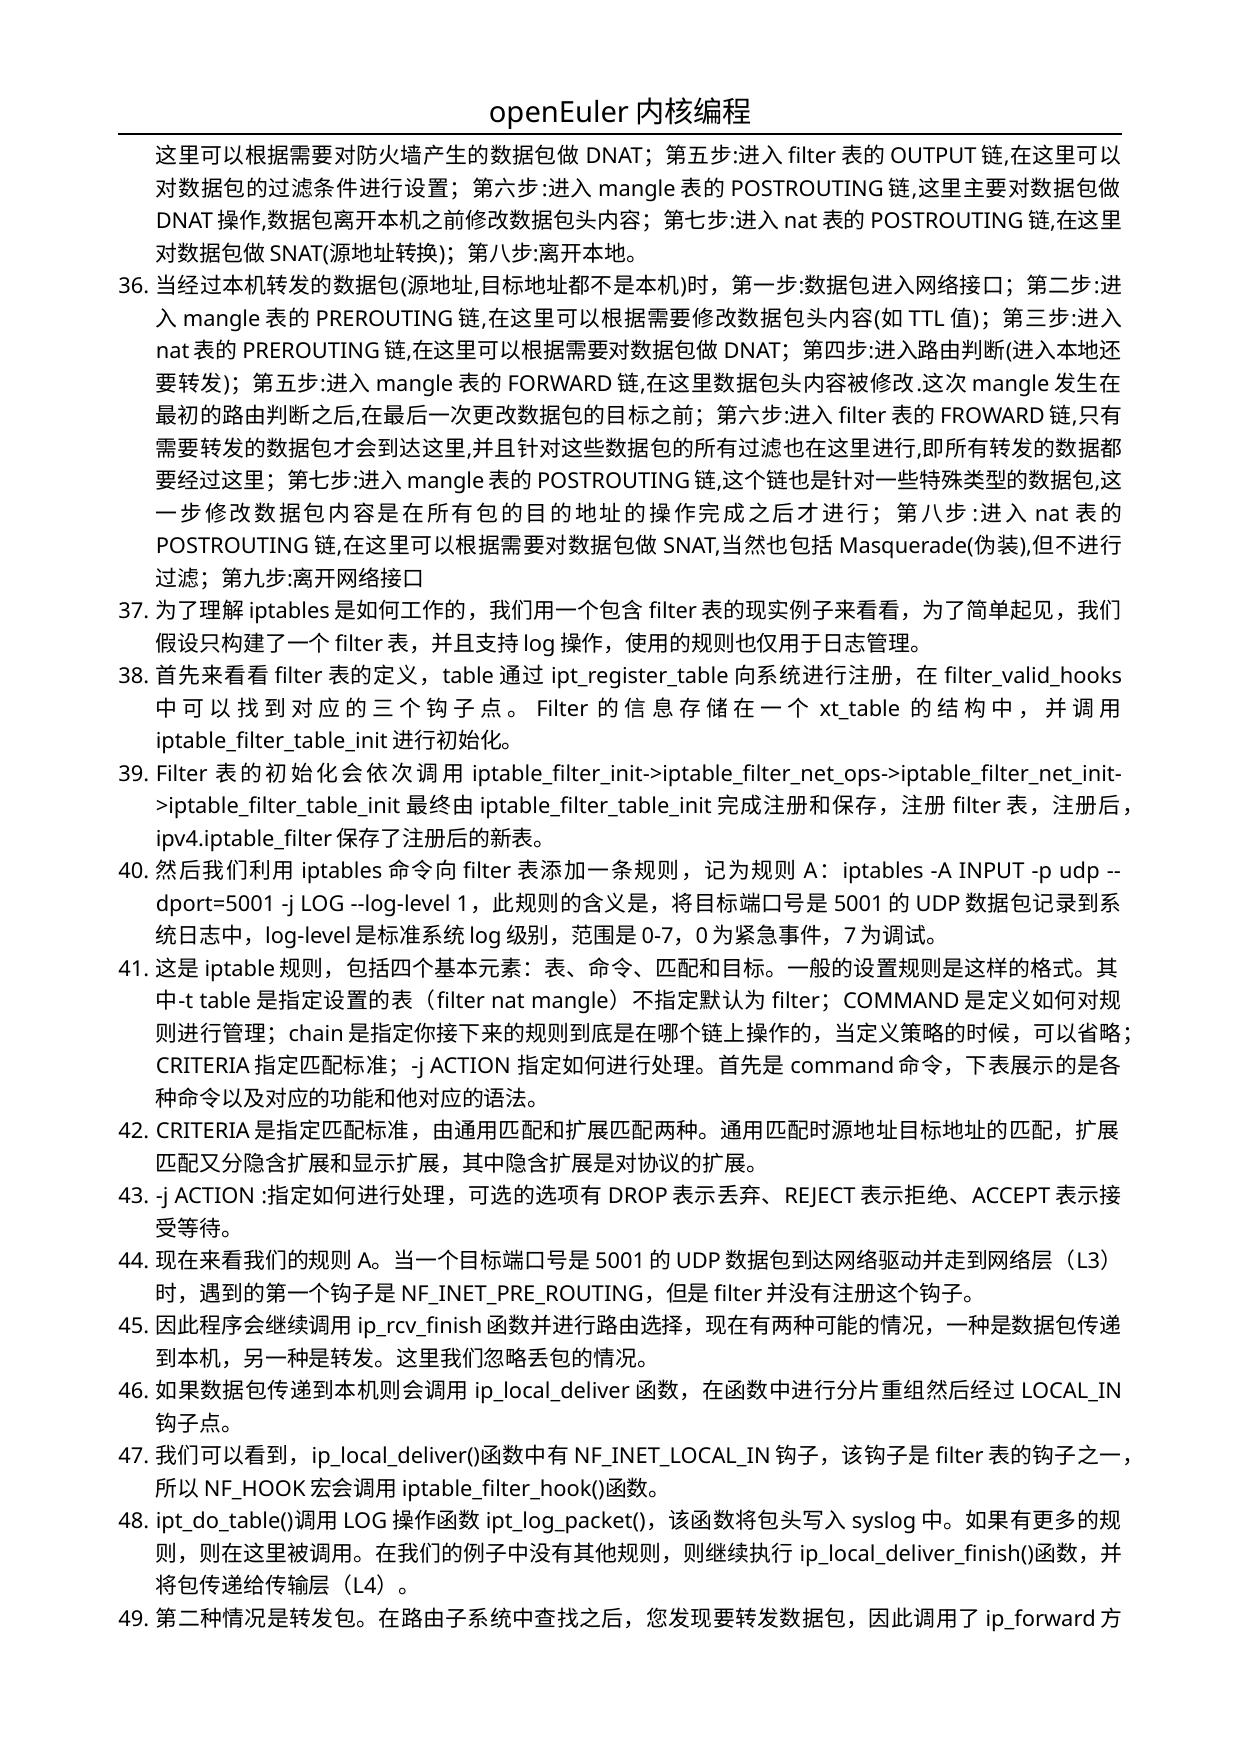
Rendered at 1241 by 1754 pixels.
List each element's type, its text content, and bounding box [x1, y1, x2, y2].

list 因此程序会继续调用ip_rcv_finish函数并进行路由选择，现在有两种可能的情况，一种是数据包传递到本机，另一种是转发。这里我们忽略丢包的情况。 [118, 1308, 1122, 1373]
list ipt_do_table()调用LOG操作函数ipt_log_packet()，该函数将包头写入syslog中。如果有更多的规则，则在这里被调用。在我们的例子中没有其他规则，则继续执行ip_local_deliver_finish()函数，并将包传递给传输层（L4）。 [118, 1503, 1122, 1600]
list -j ACTION :指定如何进行处理，可选的选项有DROP表示丢弃、REJECT表示拒绝、ACCEPT表示接受等待。 [118, 1178, 1122, 1243]
list 现在来看我们的规则A。当一个目标端口号是5001的UDP数据包到达网络驱动并走到网络层（L3）时，遇到的第一个钩子是NF_INET_PRE_ROUTING，但是filter并没有注册这个钩子。 [118, 1243, 1122, 1308]
list CRITERIA是指定匹配标准，由通用匹配和扩展匹配两种。通用匹配时源地址目标地址的匹配，扩展匹配又分隐含扩展和显示扩展，其中隐含扩展是对协议的扩展。 [118, 1113, 1122, 1178]
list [118, 138, 1122, 268]
list 为了理解iptables是如何工作的，我们用一个包含filter表的现实例子来看看，为了简单起见，我们假设只构建了一个filter表，并且支持log操作，使用的规则也仅用于日志管理。 [118, 593, 1122, 658]
list 我们可以看到，ip_local_deliver()函数中有NF_INET_LOCAL_IN钩子，该钩子是filter表的钩子之一，所以NF_HOOK宏会调用iptable_filter_hook()函数。 [118, 1438, 1122, 1503]
list 首先来看看filter表的定义，table通过 ipt_register_table向系统进行注册，在filter_valid_hooks中可以找到对应的三个钩子点。Filter的信息存储在一个xt_table的结构中，并调用iptable_filter_table_init进行初始化。 [118, 658, 1122, 755]
list 当经过本机转发的数据包(源地址,目标地址都不是本机)时，第一步:数据包进入网络接口；第二步:进入mangle表的PREROUTING链,在这里可以根据需要修改数据包头内容(如TTL值)；第三步:进入nat表的PREROUTING链,在这里可以根据需要对数据包做DNAT；第四步:进入路由判断(进入本地还要转发)；第五步:进入mangle表的FORWARD链,在这里数据包头内容被修改.这次mangle发生在最初的路由判断之后,在最后一次更改数据包的目标之前；第六步:进入filter表的FROWARD链,只有需要转发的数据包才会到达这里,并且针对这些数据包的所有过滤也在这里进行,即所有转发的数据都要经过这里；第七步:进入mangle表的POSTROUTING链,这个链也是针对一些特殊类型的数据包,这一步修改数据包内容是在所有包的目的地址的操作完成之后才进行；第八步:进入nat表的POSTROUTING链,在这里可以根据需要对数据包做SNAT,当然也包括Masquerade(伪装),但不进行过滤；第九步:离开网络接口 [118, 268, 1122, 593]
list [118, 1600, 1122, 1633]
list 这是iptable规则，包括四个基本元素：表、命令、匹配和目标。一般的设置规则是这样的格式。其中-t table是指定设置的表（filter nat mangle）不指定默认为filter；COMMAND是定义如何对规则进行管理；chain是指定你接下来的规则到底是在哪个链上操作的，当定义策略的时候，可以省略；CRITERIA指定匹配标准；-j ACTION 指定如何进行处理。首先是command命令，下表展示的是各种命令以及对应的功能和他对应的语法。 [118, 950, 1122, 1113]
list 如果数据包传递到本机则会调用ip_local_deliver函数，在函数中进行分片重组然后经过LOCAL_IN钩子点。 [118, 1373, 1122, 1438]
list 然后我们利用iptables命令向filter表添加一条规则，记为规则A：iptables -A INPUT -p udp --dport=5001 -j LOG --log-level 1，此规则的含义是，将目标端口号是5001的UDP数据包记录到系统日志中，log-level是标准系统log级别，范围是0-7，0为紧急事件，7为调试。 [118, 853, 1122, 950]
list Filter表的初始化会依次调用iptable_filter_init->iptable_filter_net_ops->iptable_filter_net_init->iptable_filter_table_init最终由iptable_filter_table_init完成注册和保存，注册filter表，注册后，ipv4.iptable_filter保存了注册后的新表。 [118, 755, 1122, 853]
